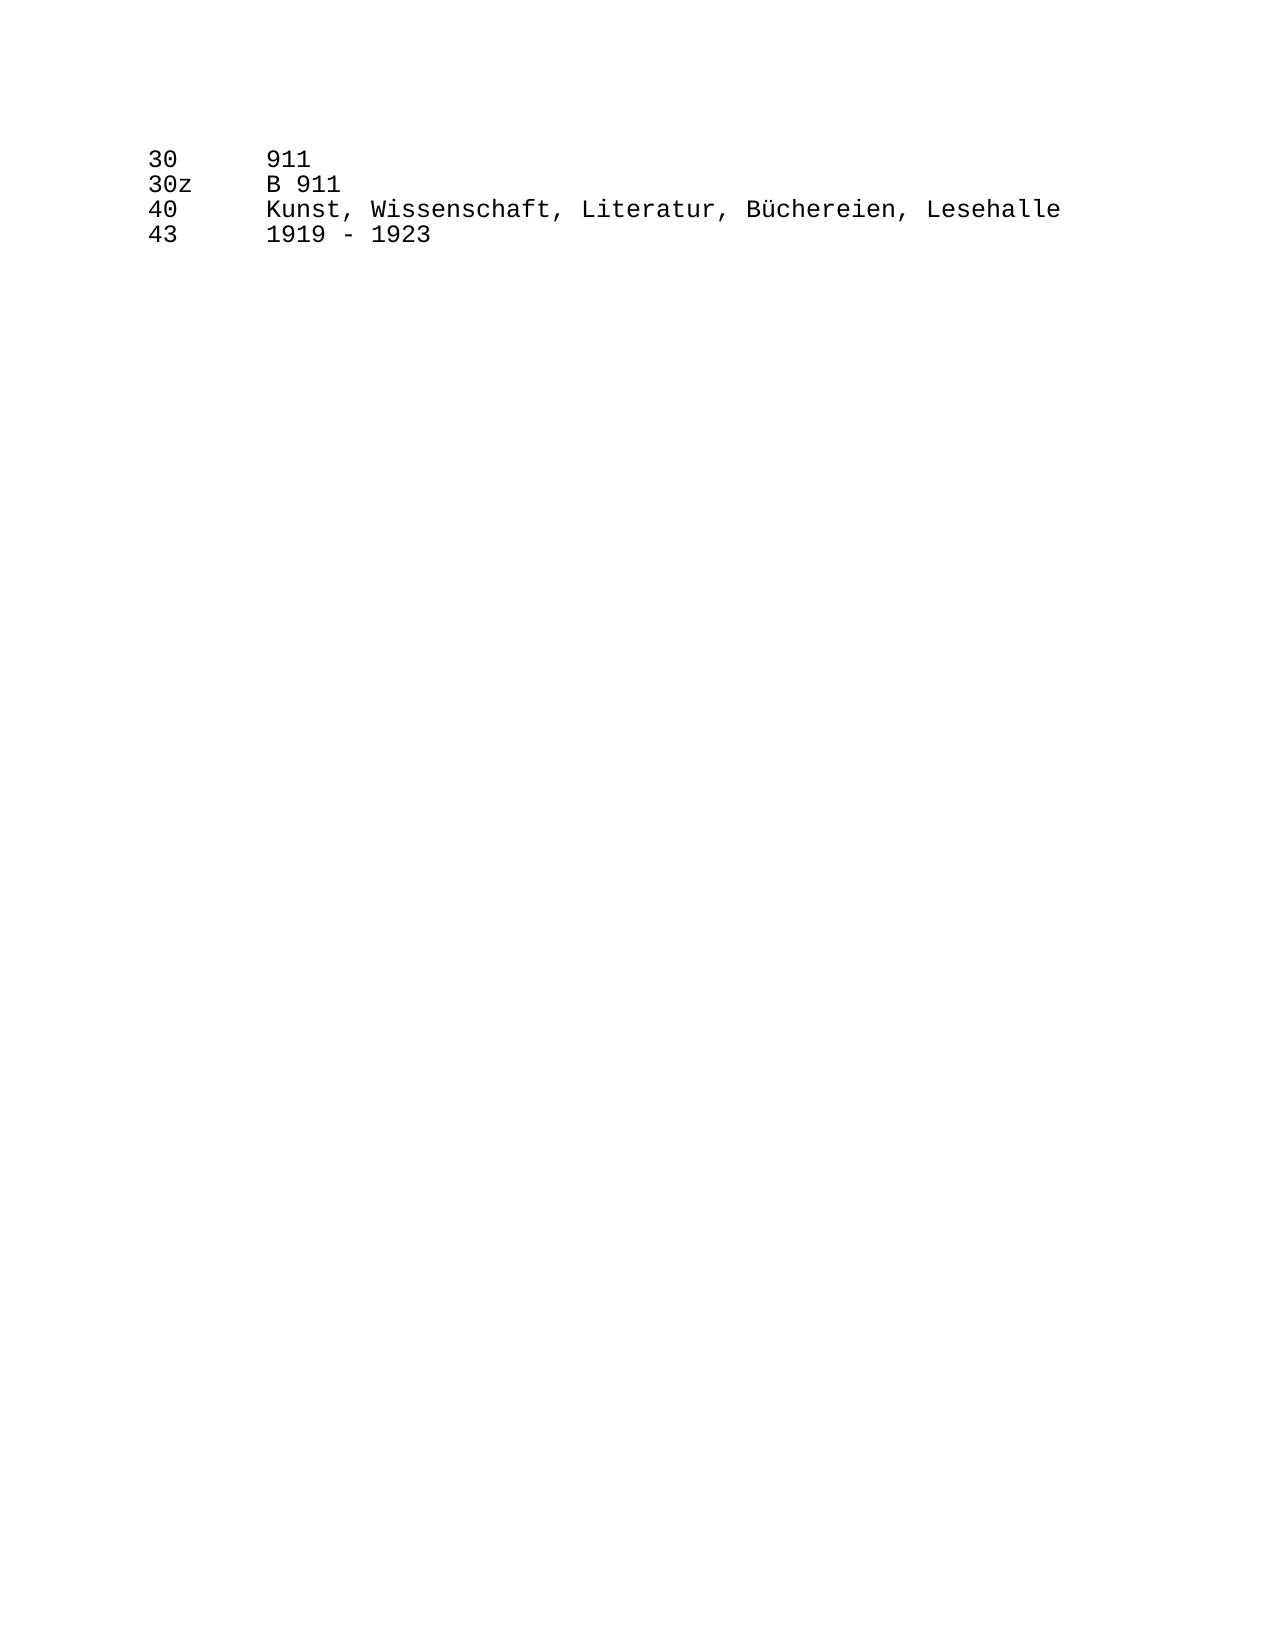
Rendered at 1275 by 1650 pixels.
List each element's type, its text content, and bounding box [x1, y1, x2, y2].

text 40 Kunst, Wissenschaft, s[Literatur]s, s[Bücherei]sen, s[Lesehalle]s [148, 198, 1127, 223]
text 30z B 911 [148, 173, 1127, 198]
text 30 911 [148, 148, 1127, 173]
text 43 1919 - 1923 [148, 223, 1127, 248]
